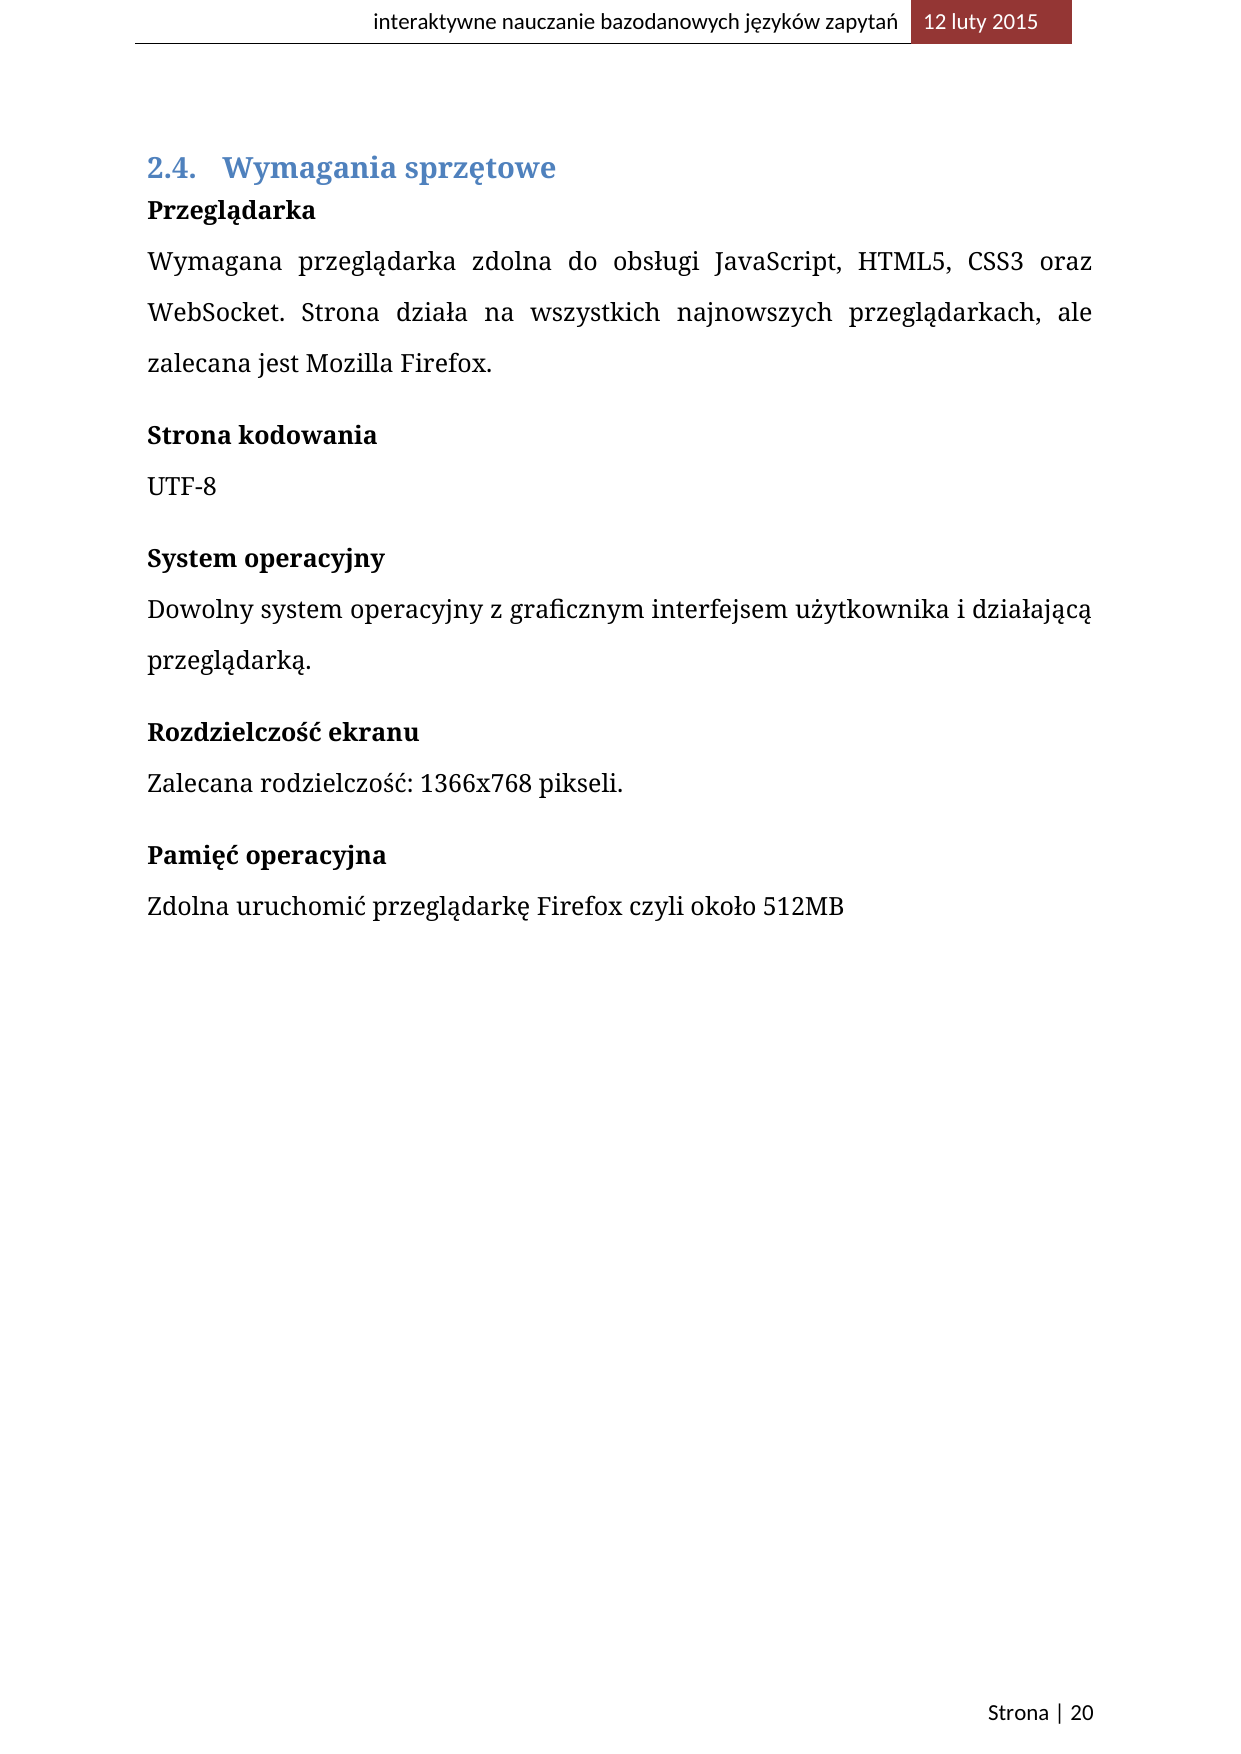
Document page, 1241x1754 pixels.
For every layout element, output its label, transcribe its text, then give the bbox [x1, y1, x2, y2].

subtitle Wymagania sprzętowe [147, 147, 1093, 187]
text System operacyjny [147, 541, 1093, 574]
text Dowolny system operacyjny z graficznym interfejsem użytkownika i działającą przeglądarką. [147, 592, 1093, 677]
text UTF-8 [147, 469, 1093, 503]
text Pamięć operacyjna [147, 837, 1093, 871]
text Rozdzielczość ekranu [147, 714, 1093, 748]
text Zalecana rodzielczość: 1366x768 pikseli. [147, 766, 1093, 799]
text Zdolna uruchomić przeglądarkę Firefox czyli około 512MB [147, 888, 1093, 922]
text Przeglądarka Wymagana przeglądarka zdolna do obsługi JavaScript, HTML5, CSS3 oraz WebSocket. Strona działa na wszystkich najnowszych przeglądarkach, ale zalecana jest Mozilla Firefox. [147, 193, 1093, 380]
text Strona kodowania [147, 418, 1093, 452]
